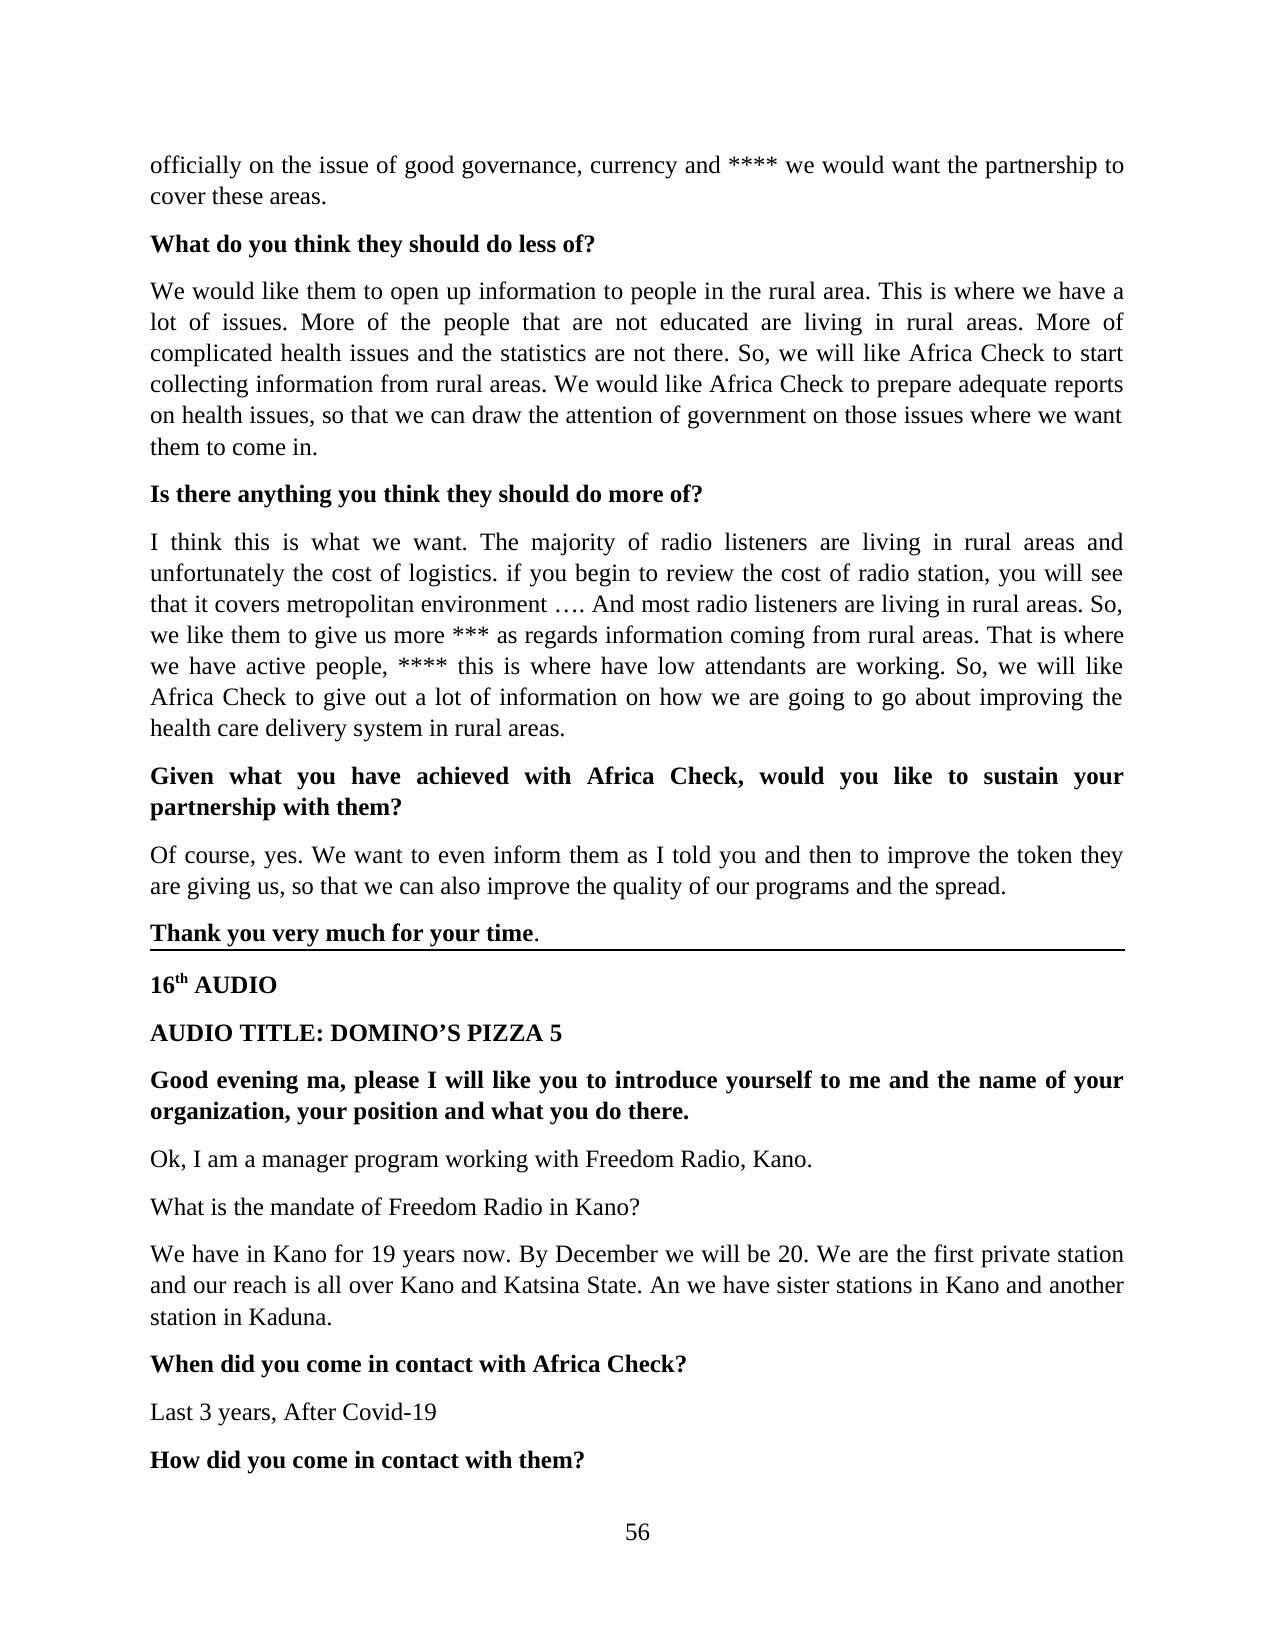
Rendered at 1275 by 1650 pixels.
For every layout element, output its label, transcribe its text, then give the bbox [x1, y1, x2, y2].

text AUDIO TITLE: DOMINO’S PIZZA 5 [150, 1018, 1125, 1046]
text How did you come in contact with them? [150, 1445, 1125, 1473]
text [150, 150, 1125, 210]
text We would like them to open up information to people in the rural area. This is where we have a lot of issues. More of the people that are not educated are living in rural areas. More of complicated health issues and the statistics are not there. So, we will like Africa Check to start collecting information from rural areas. We would like Africa Check to prepare adequate reports on health issues, so that we can draw the attention of government on those issues where we want them to come in. [150, 276, 1125, 460]
text Thank you very much for your time. [150, 918, 1125, 949]
text When did you come in contact with Africa Check? [150, 1349, 1125, 1378]
text Given what you have achieved with Africa Check, would you like to sustain your partnership with them? [150, 761, 1125, 821]
text Is there anything you think they should do more of? [150, 479, 1125, 508]
text What is the mandate of Freedom Radio in Kano? [150, 1192, 1125, 1221]
text We have in Kano for 19 years now. By December we will be 20. We are the first private station and our reach is all over Kano and Katsina State. An we have sister stations in Kano and another station in Kaduna. [150, 1239, 1125, 1330]
text 16th AUDIO [150, 970, 1125, 999]
text Of course, yes. We want to even inform them as I told you and then to improve the token they are giving us, so that we can also improve the quality of our programs and the spread. [150, 840, 1125, 899]
text Ok, I am a manager program working with Freedom Radio, Kano. [150, 1144, 1125, 1173]
text Last 3 years, After Covid-19 [150, 1397, 1125, 1426]
text What do you think they should do less of? [150, 229, 1125, 257]
text Good evening ma, please I will like you to introduce yourself to me and the name of your organization, your position and what you do there. [150, 1065, 1125, 1125]
text I think this is what we want. The majority of radio listeners are living in rural areas and unfortunately the cost of logistics. if you begin to review the cost of radio station, you will see that it covers metropolitan environment …. And most radio listeners are living in rural areas. So, we like them to give us more *** as regards information coming from rural areas. That is where we have active people, **** this is where have low attendants are working. So, we will like Africa Check to give out a lot of information on how we are going to go about improving the health care delivery system in rural areas. [150, 527, 1125, 742]
